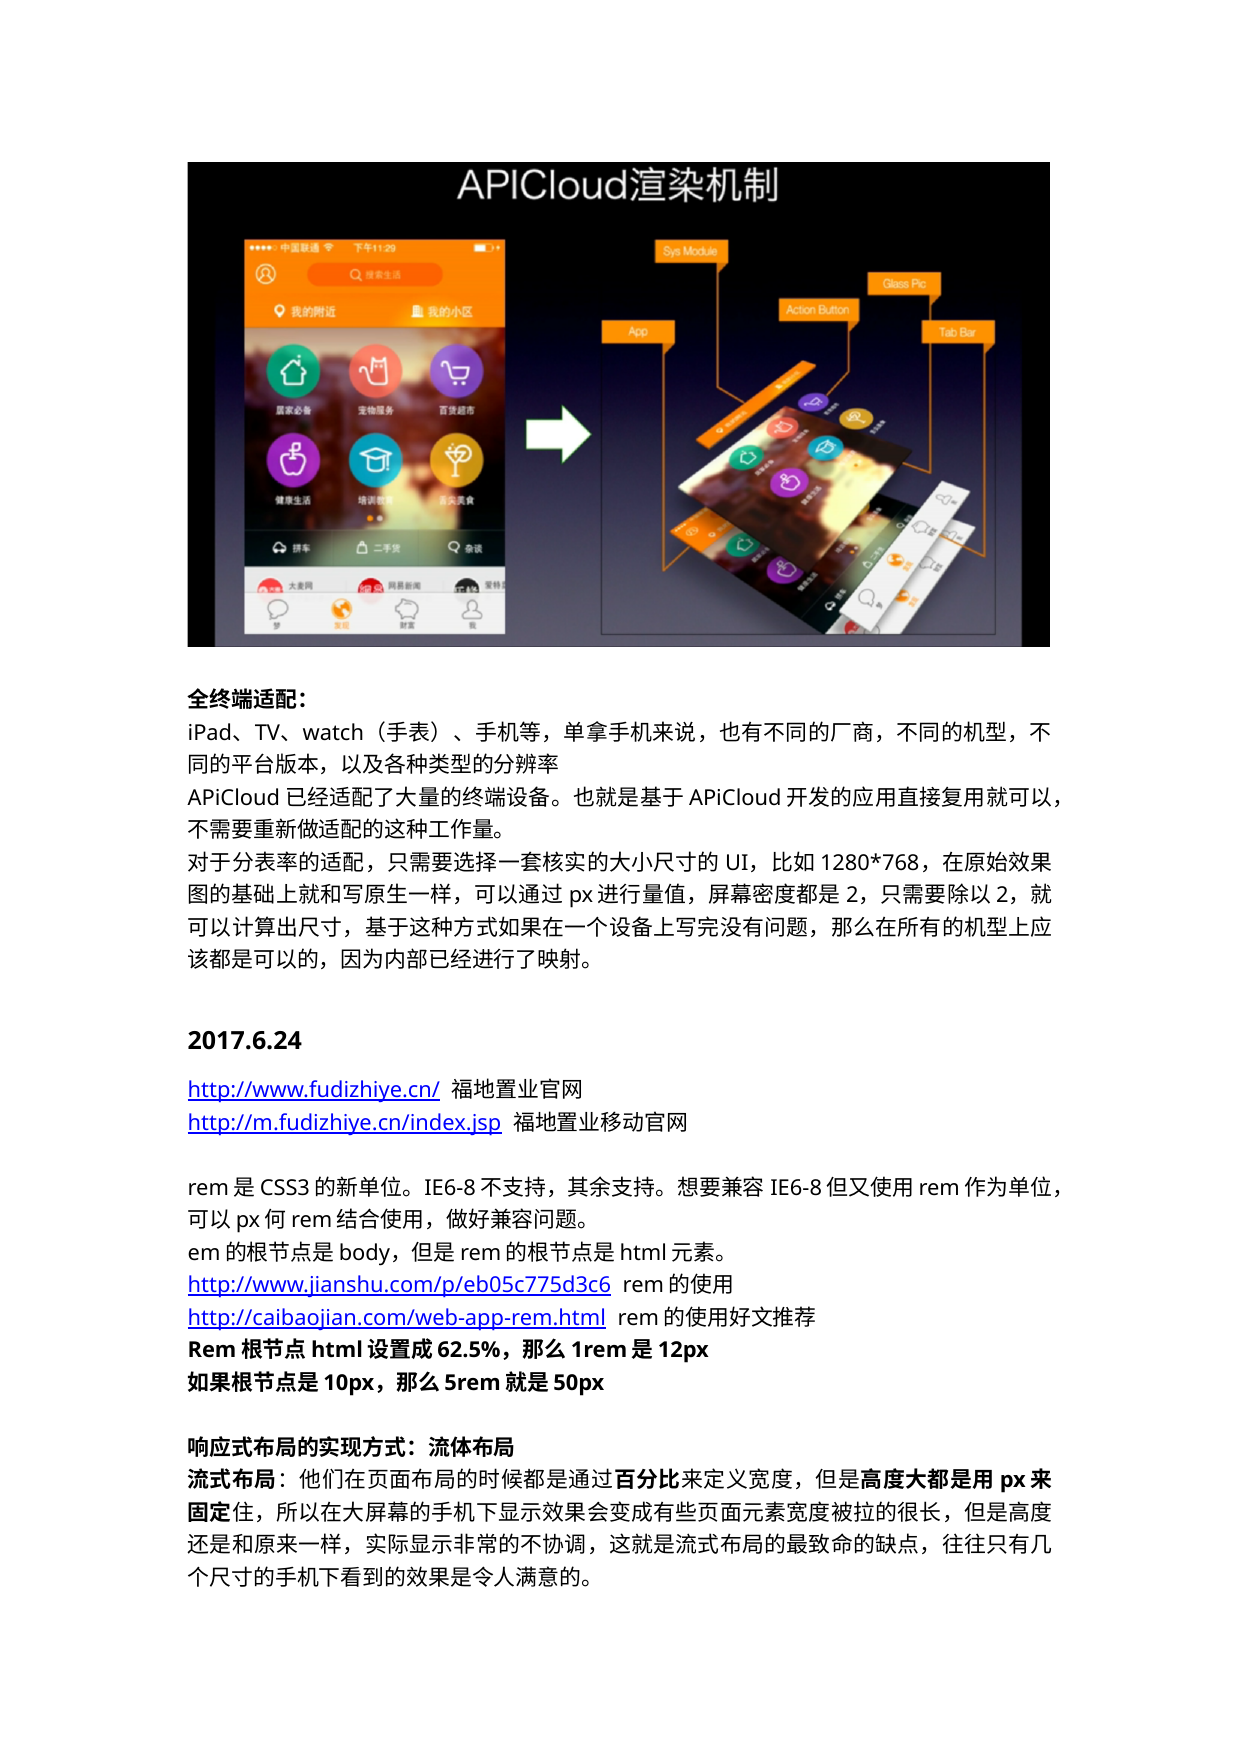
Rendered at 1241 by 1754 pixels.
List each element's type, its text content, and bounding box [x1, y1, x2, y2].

text 响应式布局的实现方式：流体布局 [187, 1429, 1053, 1462]
text 对于分表率的适配，只需要选择一套核实的大小尺寸的UI，比如1280*768，在原始效果图的基础上就和写原生一样，可以通过px进行量值，屏幕密度都是2，只需要除以2，就可以计算出尺寸，基于这种方式如果在一个设备上写完没有问题，那么在所有的机型上应该都是可以的，因为内部已经进行了映射。 [187, 844, 1053, 974]
text http://www.fudizhiye.cn/ 福地置业官网 [187, 1072, 1053, 1104]
text http://m.fudizhiye.cn/index.jsp 福地置业移动官网 [187, 1104, 1053, 1137]
text rem是CSS3的新单位。IE6-8不支持，其余支持。想要兼容IE6-8但又使用rem作为单位，可以px何rem结合使用，做好兼容问题。 [187, 1169, 1053, 1234]
text 如果根节点是10px，那么5rem就是50px [187, 1364, 1053, 1397]
text iPad、TV、watch（手表）、手机等，单拿手机来说，也有不同的厂商，不同的机型，不同的平台版本，以及各种类型的分辨率 [187, 714, 1053, 779]
picture [187, 162, 1050, 647]
text 全终端适配： [187, 682, 1053, 714]
text Rem根节点html设置成62.5%，那么1rem是12px [187, 1332, 1053, 1364]
text 2017.6.24 [187, 1007, 1053, 1072]
text APiCloud已经适配了大量的终端设备。也就是基于APiCloud开发的应用直接复用就可以，不需要重新做适配的这种工作量。 [187, 779, 1053, 844]
text http://www.jianshu.com/p/eb05c775d3c6 rem的使用 [187, 1267, 1053, 1299]
text em的根节点是body，但是rem的根节点是html元素。 [187, 1234, 1053, 1267]
text http://caibaojian.com/web-app-rem.html rem的使用好文推荐 [187, 1299, 1053, 1332]
text 流式布局：他们在页面布局的时候都是通过百分比来定义宽度，但是高度大都是用px来固定住，所以在大屏幕的手机下显示效果会变成有些页面元素宽度被拉的很长，但是高度还是和原来一样，实际显示非常的不协调，这就是流式布局的最致命的缺点，往往只有几个尺寸的手机下看到的效果是令人满意的。 [187, 1462, 1053, 1592]
